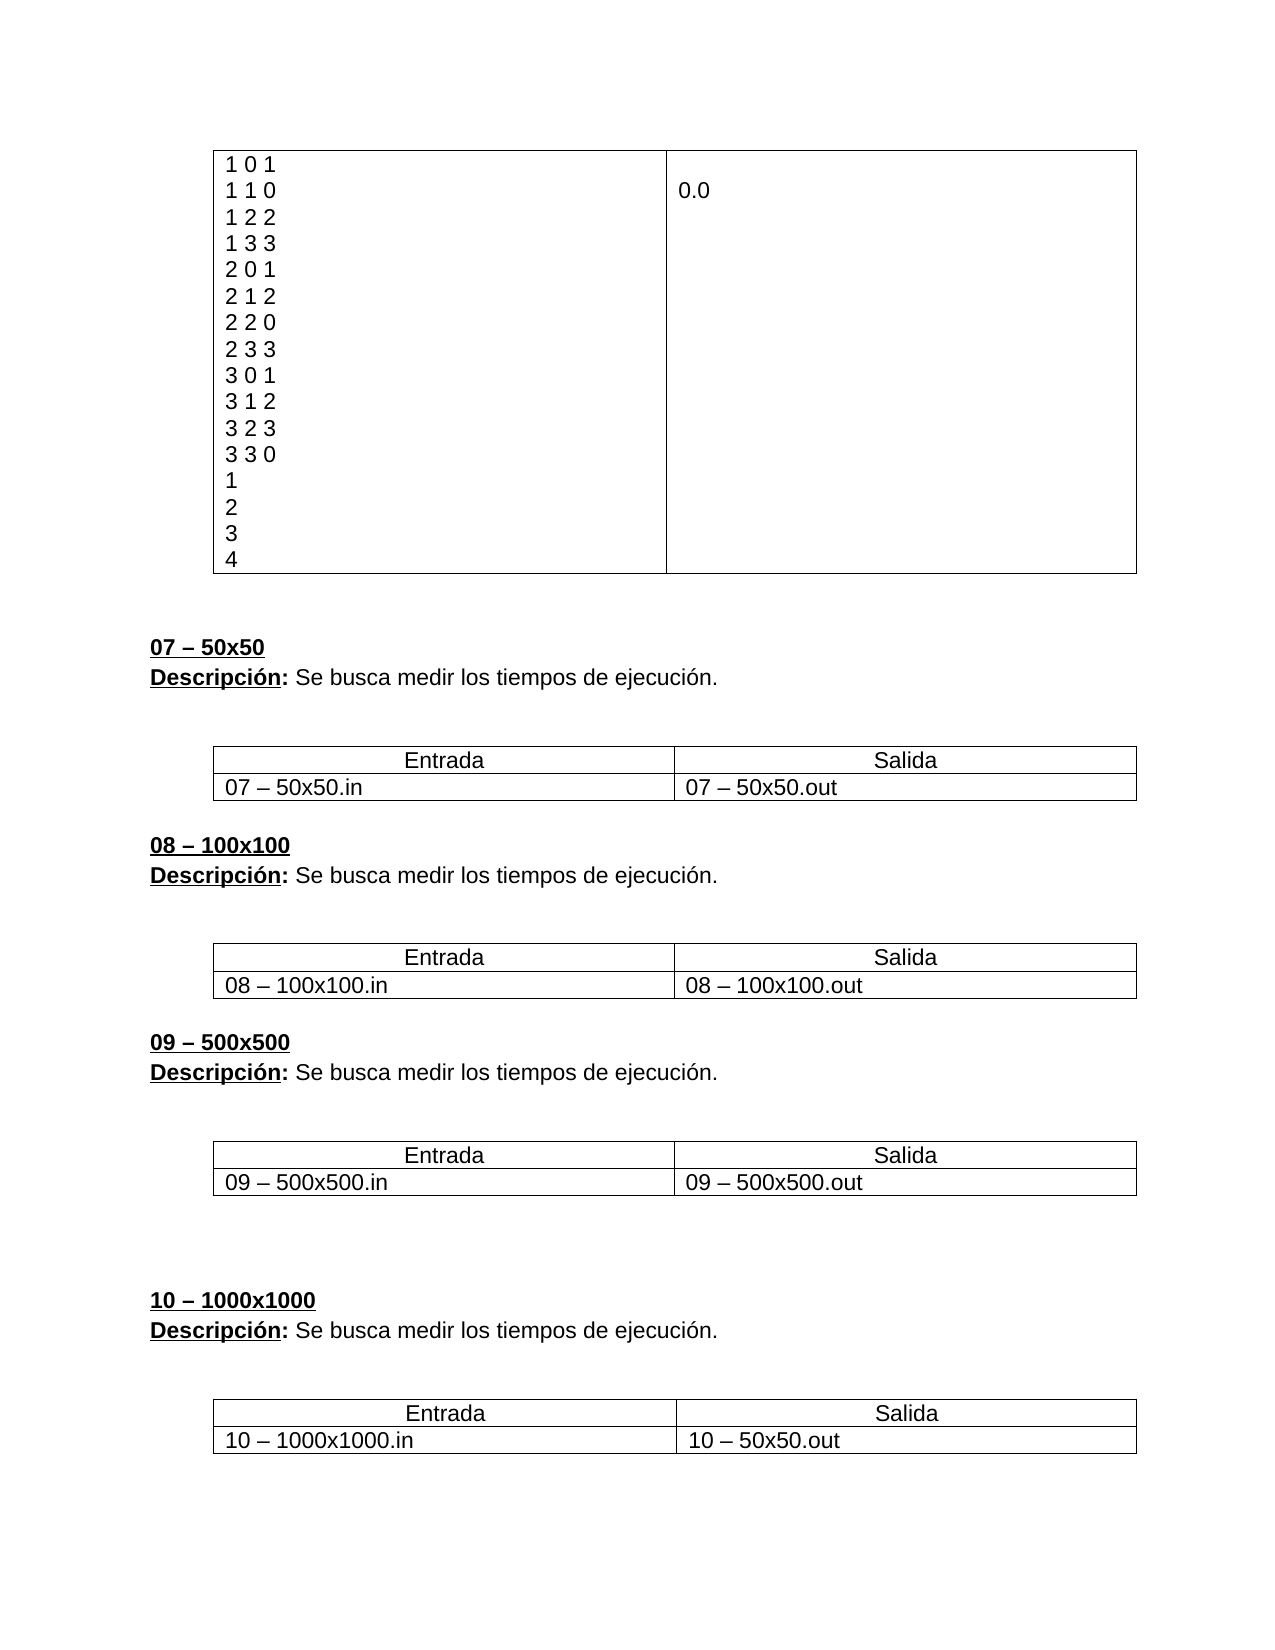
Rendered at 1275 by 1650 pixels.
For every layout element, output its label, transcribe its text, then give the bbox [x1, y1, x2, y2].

table_cell 07 – 50x50.out [675, 774, 1136, 800]
text 09 – 500x500 [150, 1029, 1125, 1056]
table_header Salida [675, 944, 1136, 971]
text Descripción: Se busca medir los tiempos de ejecución. [150, 664, 1125, 691]
table_cell 08 – 100x100.out [675, 972, 1136, 998]
table_header Entrada [214, 1400, 676, 1426]
text 08 – 100x100 [150, 832, 1125, 858]
table_cell 10 – 50x50.out [677, 1427, 1136, 1453]
table_cell 08 – 100x100.in [214, 972, 674, 998]
text 07 – 50x50 [150, 634, 1125, 661]
table_header Salida [675, 747, 1136, 773]
table_cell 4 0 0 0 0 1 1 0 2 2 0 3 3 1 0 1 1 1 0 1 2 2 1 3 3 2 0 1 2 1 2 2 2 0 2 3 3 3 0 1 3 1 2 3 2 3 3 3 0 1 2 3 4 [214, 151, 666, 573]
table_cell 09 – 500x500.in [214, 1169, 674, 1195]
text 10 – 1000x1000 [150, 1287, 1125, 1313]
text Descripción: Se busca medir los tiempos de ejecución. [150, 1317, 1125, 1344]
table_header Entrada [214, 747, 674, 773]
table_cell 09 – 500x500.out [675, 1169, 1136, 1195]
table_cell 10 – 1000x1000.in [214, 1427, 676, 1453]
text Descripción: Se busca medir los tiempos de ejecución. [150, 1059, 1125, 1086]
table_header Salida [675, 1142, 1136, 1168]
table_header Entrada [214, 1142, 674, 1168]
text Descripción: Se busca medir los tiempos de ejecución. [150, 862, 1125, 888]
table_header Entrada [214, 944, 674, 971]
table_header Salida [677, 1400, 1136, 1426]
table_cell 4 1.75 0.75 0.25 0.8333333333333333 0.0 [667, 151, 1136, 573]
table_cell 07 – 50x50.in [214, 774, 674, 800]
